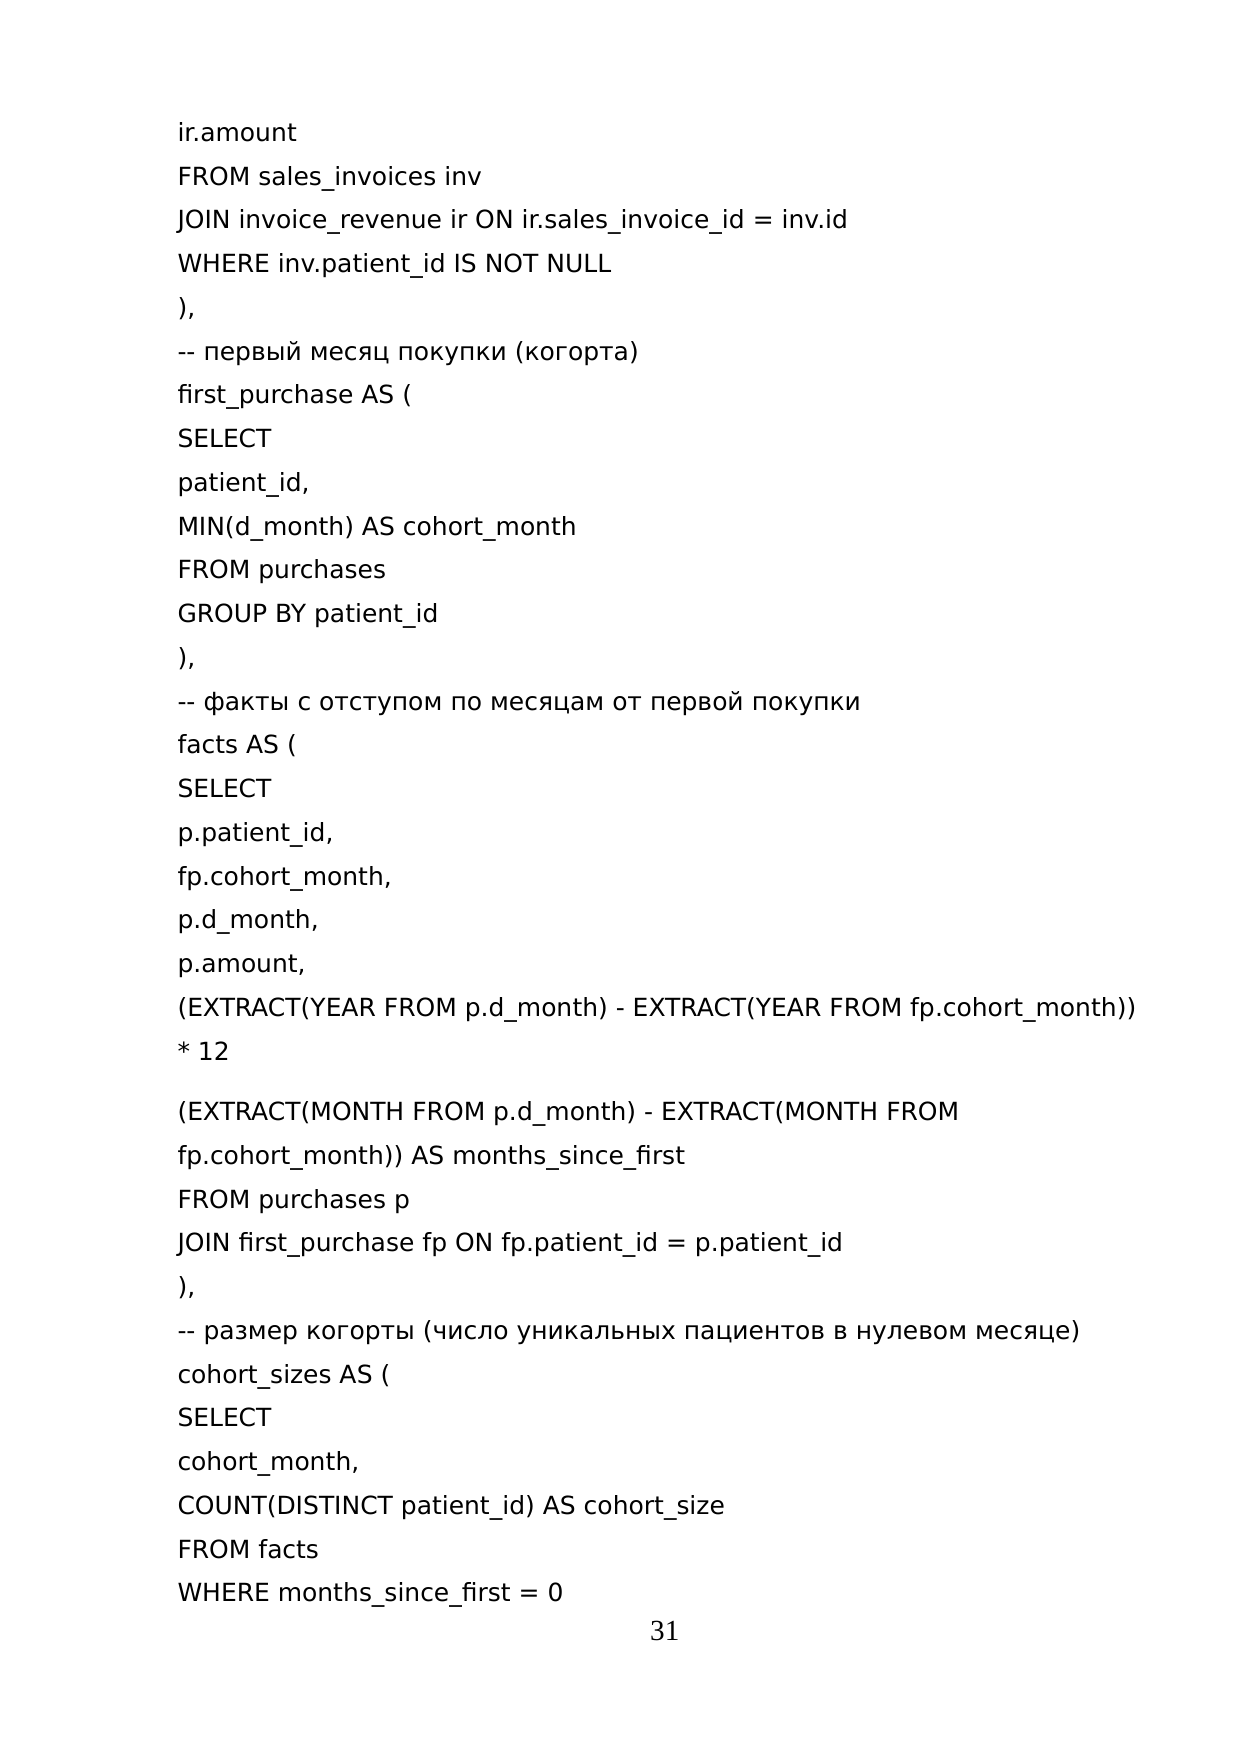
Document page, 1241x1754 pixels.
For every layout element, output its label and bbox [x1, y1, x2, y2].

text [177, 1097, 1152, 1608]
text [177, 118, 1152, 1066]
